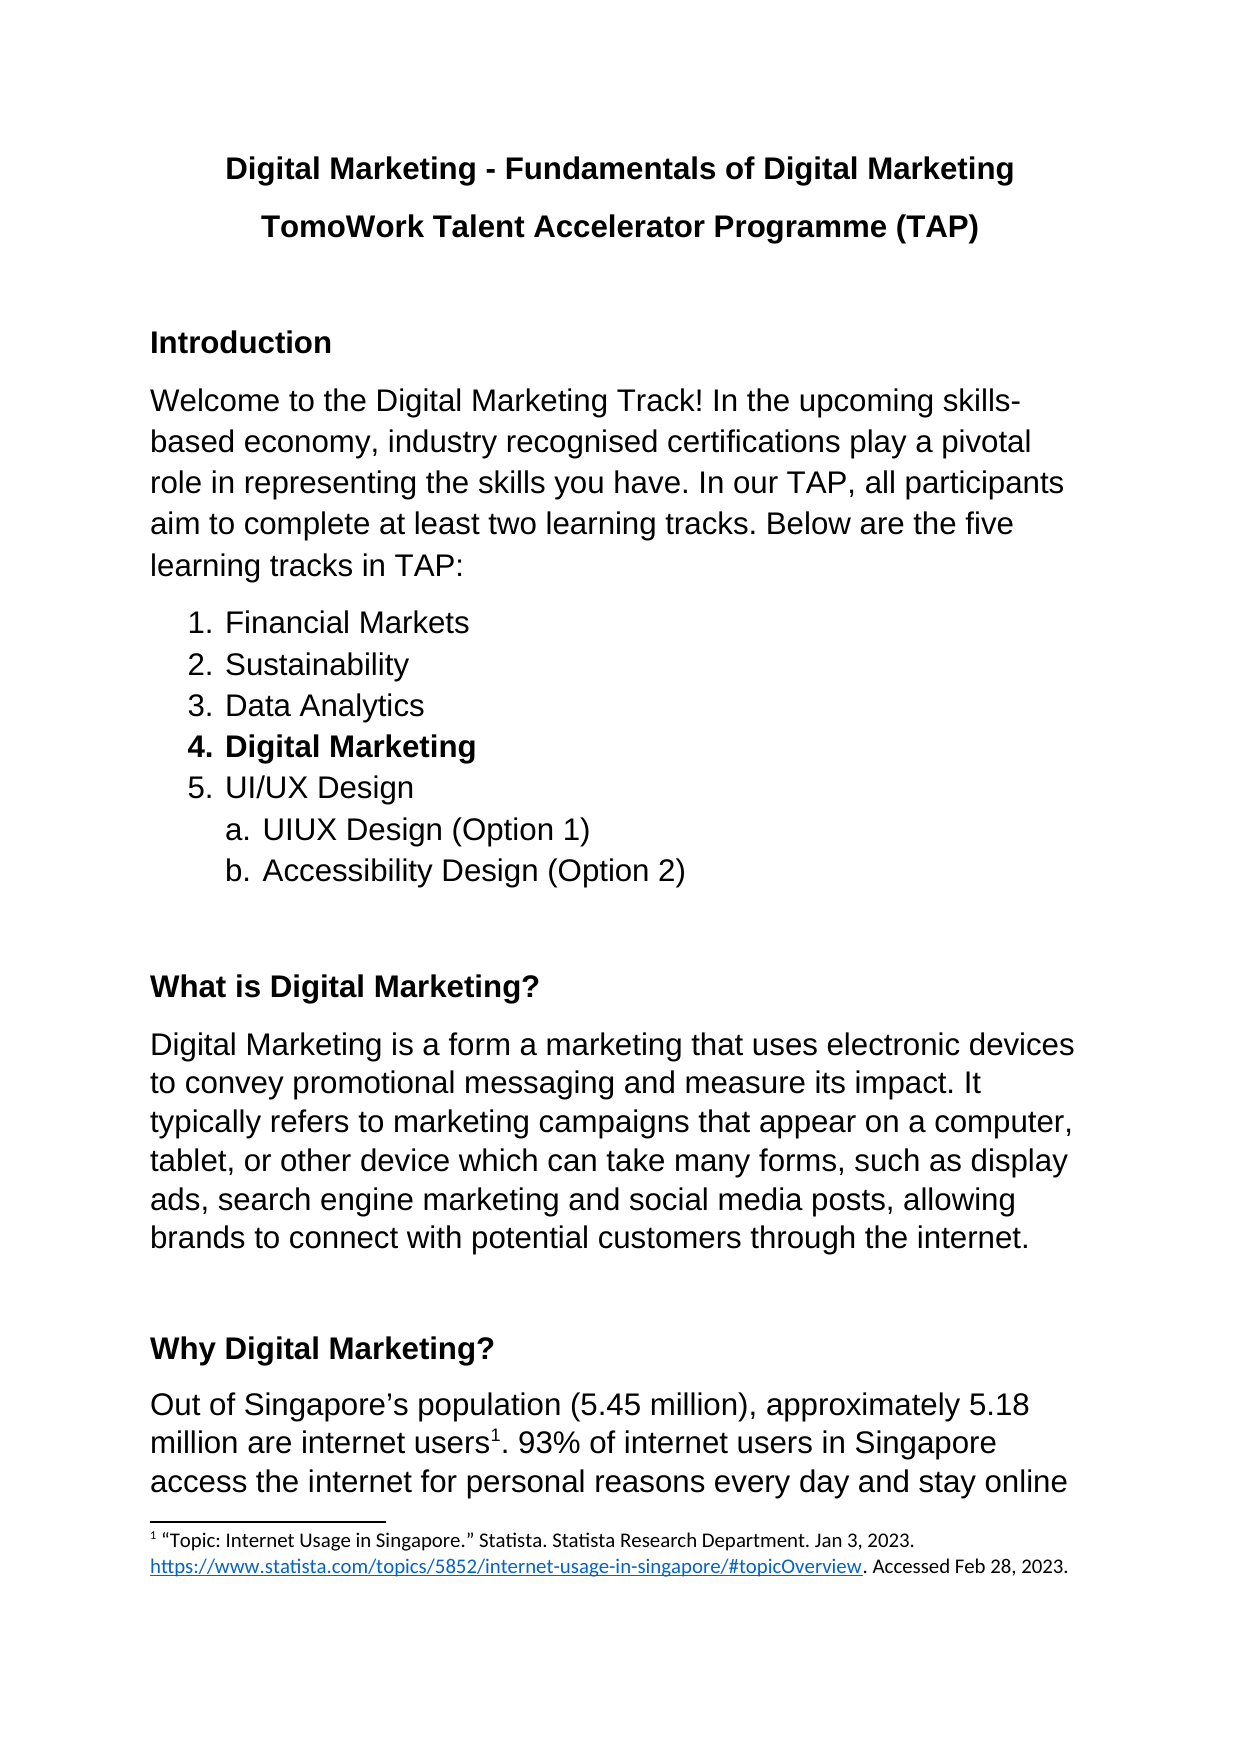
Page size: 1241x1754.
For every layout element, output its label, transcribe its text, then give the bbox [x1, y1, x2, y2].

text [150, 1386, 1090, 1499]
list UIUX Design (Option 1) [225, 811, 1090, 847]
list Accessibility Design (Option 2) [225, 852, 1090, 888]
text Welcome to the Digital Marketing Track! In the upcoming skills-based economy, industry recognised certifications play a pivotal role in representing the skills you have. In our TAP, all participants aim to complete at least two learning tracks. Below are the five learning tracks in TAP: [150, 382, 1090, 583]
text Digital Marketing - Fundamentals of Digital Marketing [150, 150, 1090, 186]
list Financial Markets [187, 604, 1090, 641]
text What is Digital Marketing? [150, 968, 1090, 1004]
text TomoWork Talent Accelerator Programme (TAP) [150, 208, 1090, 244]
list Digital Marketing [187, 728, 1090, 764]
text Why Digital Marketing? [150, 1330, 1090, 1366]
list Sustainability [187, 646, 1090, 682]
text Digital Marketing is a form a marketing that uses electronic devices to convey promotional messaging and measure its impact. It typically refers to marketing campaigns that appear on a computer, tablet, or other device which can take many forms, such as display ads, search engine marketing and social media posts, allowing brands to connect with potential customers through the internet. [150, 1026, 1090, 1256]
text Introduction [150, 324, 1090, 360]
list UI/UX Design [187, 769, 1090, 806]
list Data Analytics [187, 687, 1090, 723]
